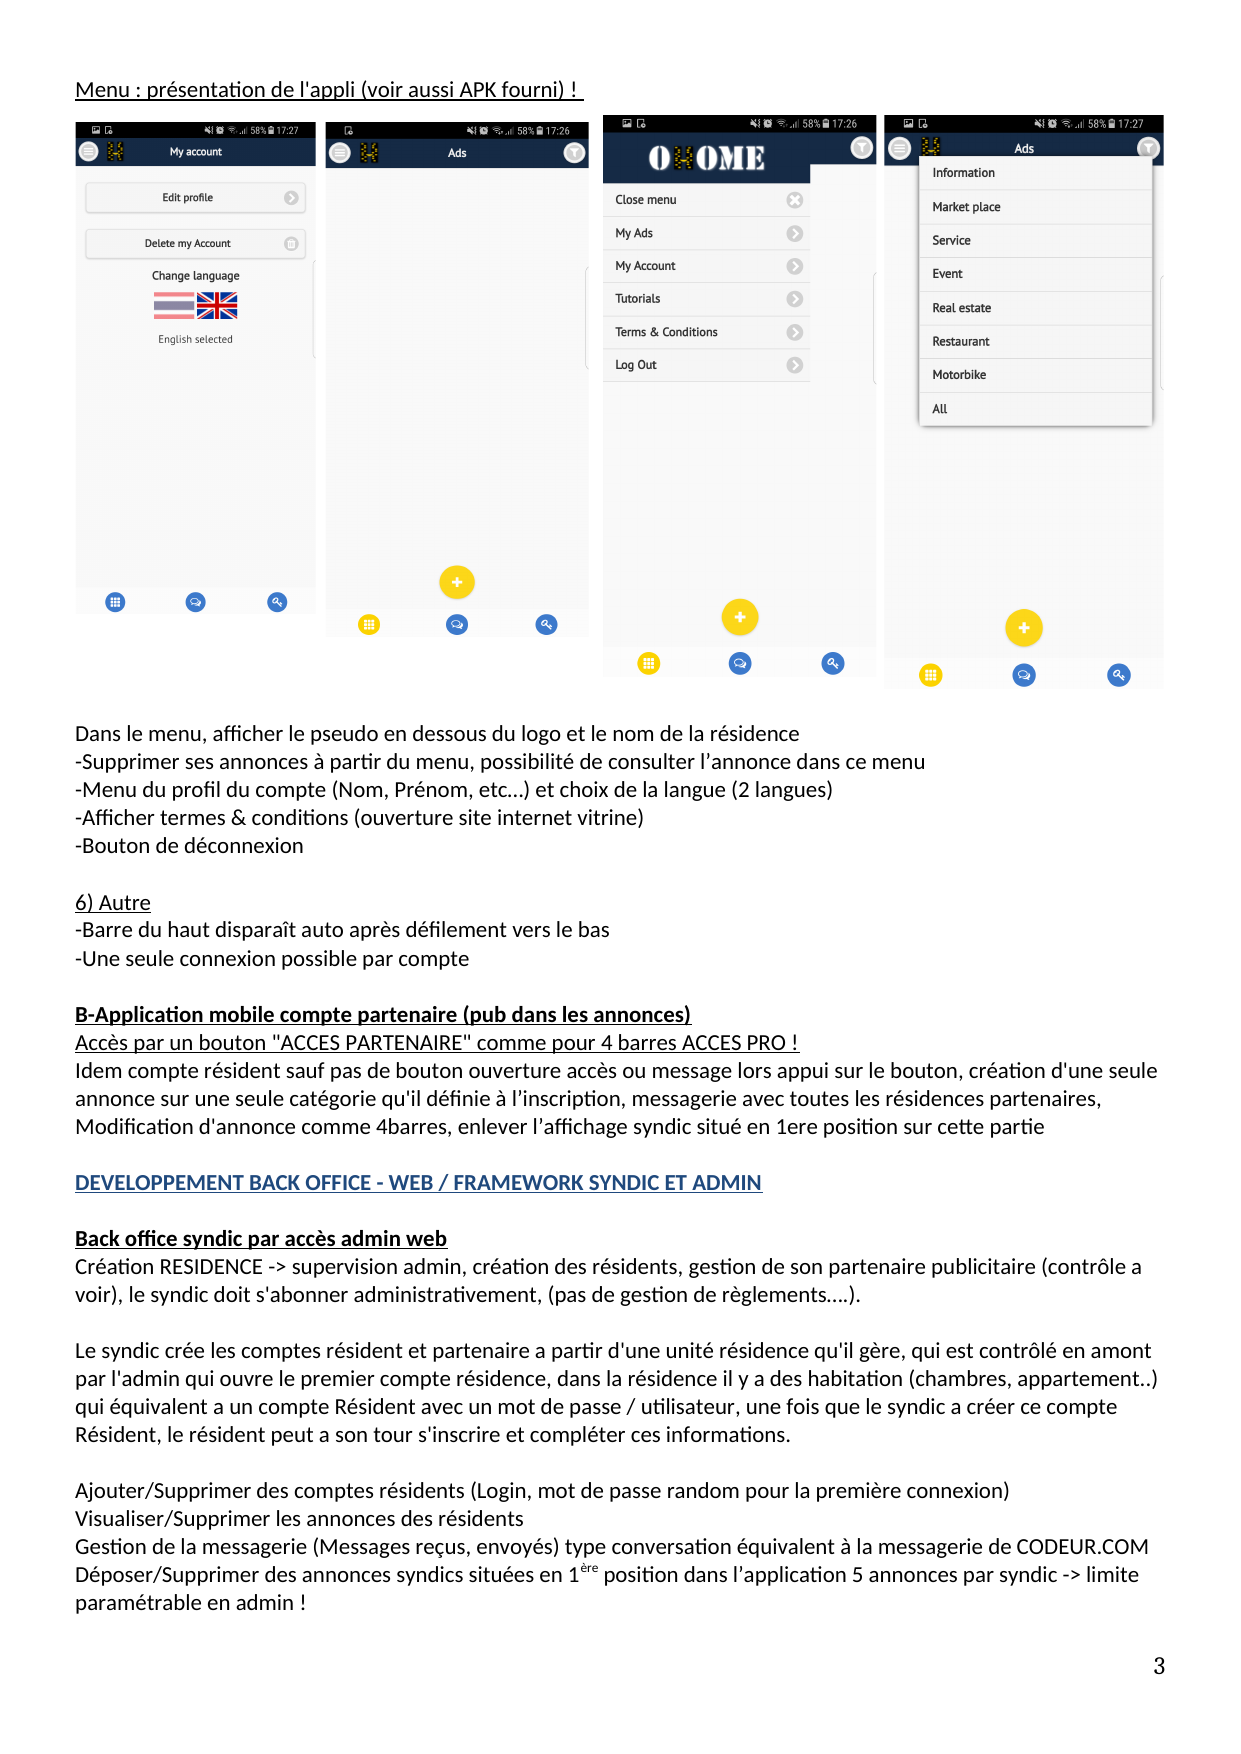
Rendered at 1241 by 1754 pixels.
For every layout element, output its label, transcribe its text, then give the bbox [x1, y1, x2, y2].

text Création RESIDENCE -> supervision admin, création des résidents, gestion de son partenaire publicitaire (contrôle a voir), le syndic doit s'abonner administrativement, (pas de gestion de règlements….). [75, 1252, 1165, 1308]
text Visualiser/Supprimer les annonces des résidents [75, 1504, 1165, 1532]
text -Une seule connexion possible par compte [75, 944, 1165, 972]
picture [75, 122, 316, 614]
text -Menu du profil du compte (Nom, Prénom, etc…) et choix de la langue (2 langues) [75, 776, 1165, 803]
text -Bouton de déconnexion [75, 832, 1165, 859]
text Gestion de la messagerie (Messages reçus, envoyés) type conversation équivalent à la messagerie de CODEUR.COM [75, 1532, 1165, 1560]
text Ajouter/Supprimer des comptes résidents (Login, mot de passe random pour la première connexion) [75, 1476, 1165, 1504]
picture [325, 122, 589, 637]
text Accès par un bouton "ACCES PARTENAIRE" comme pour 4 barres ACCES PRO ! [75, 1028, 1165, 1056]
text -Barre du haut disparaît auto après défilement vers le bas [75, 916, 1165, 944]
picture [603, 115, 877, 677]
text 6) Autre [75, 888, 1165, 916]
text -Supprimer ses annonces à partir du menu, possibilité de consulter l’annonce dans ce menu [75, 747, 1165, 776]
text Back office syndic par accès admin web [75, 1224, 1165, 1252]
text -Afficher termes & conditions (ouverture site internet vitrine) [75, 803, 1165, 832]
text Le syndic crée les comptes résident et partenaire a partir d'une unité résidence qu'il gère, qui est contrôlé en amont par l'admin qui ouvre le premier compte résidence, dans la résidence il y a des habitation (chambres, appartement..) qui équivalent a un compte Résident avec un mot de passe / utilisateur, une fois que le syndic a créer ce compte Résident, le résident peut a son tour s'inscrire et compléter ces informations. [75, 1336, 1165, 1448]
text Déposer/Supprimer des annonces syndics situées en 1ère position dans l’application 5 annonces par syndic -> limite paramétrable en admin ! [75, 1560, 1165, 1616]
text Idem compte résident sauf pas de bouton ouverture accès ou message lors appui sur le bouton, création d'une seule annonce sur une seule catégorie qu'il définie à l’inscription, messagerie avec toutes les résidences partenaires, Modification d'annonce comme 4barres, enlever l’affichage syndic situé en 1ere position sur cette partie [75, 1056, 1165, 1140]
text Menu : présentation de l'appli (voir aussi APK fourni) ! [75, 75, 1165, 103]
text DEVELOPPEMENT BACK OFFICE - WEB / FRAMEWORK SYNDIC ET ADMIN [75, 1168, 1165, 1196]
picture [884, 115, 1164, 689]
text B-Application mobile compte partenaire (pub dans les annonces) [75, 1000, 1165, 1028]
text Dans le menu, afficher le pseudo en dessous du logo et le nom de la résidence [75, 719, 1165, 747]
